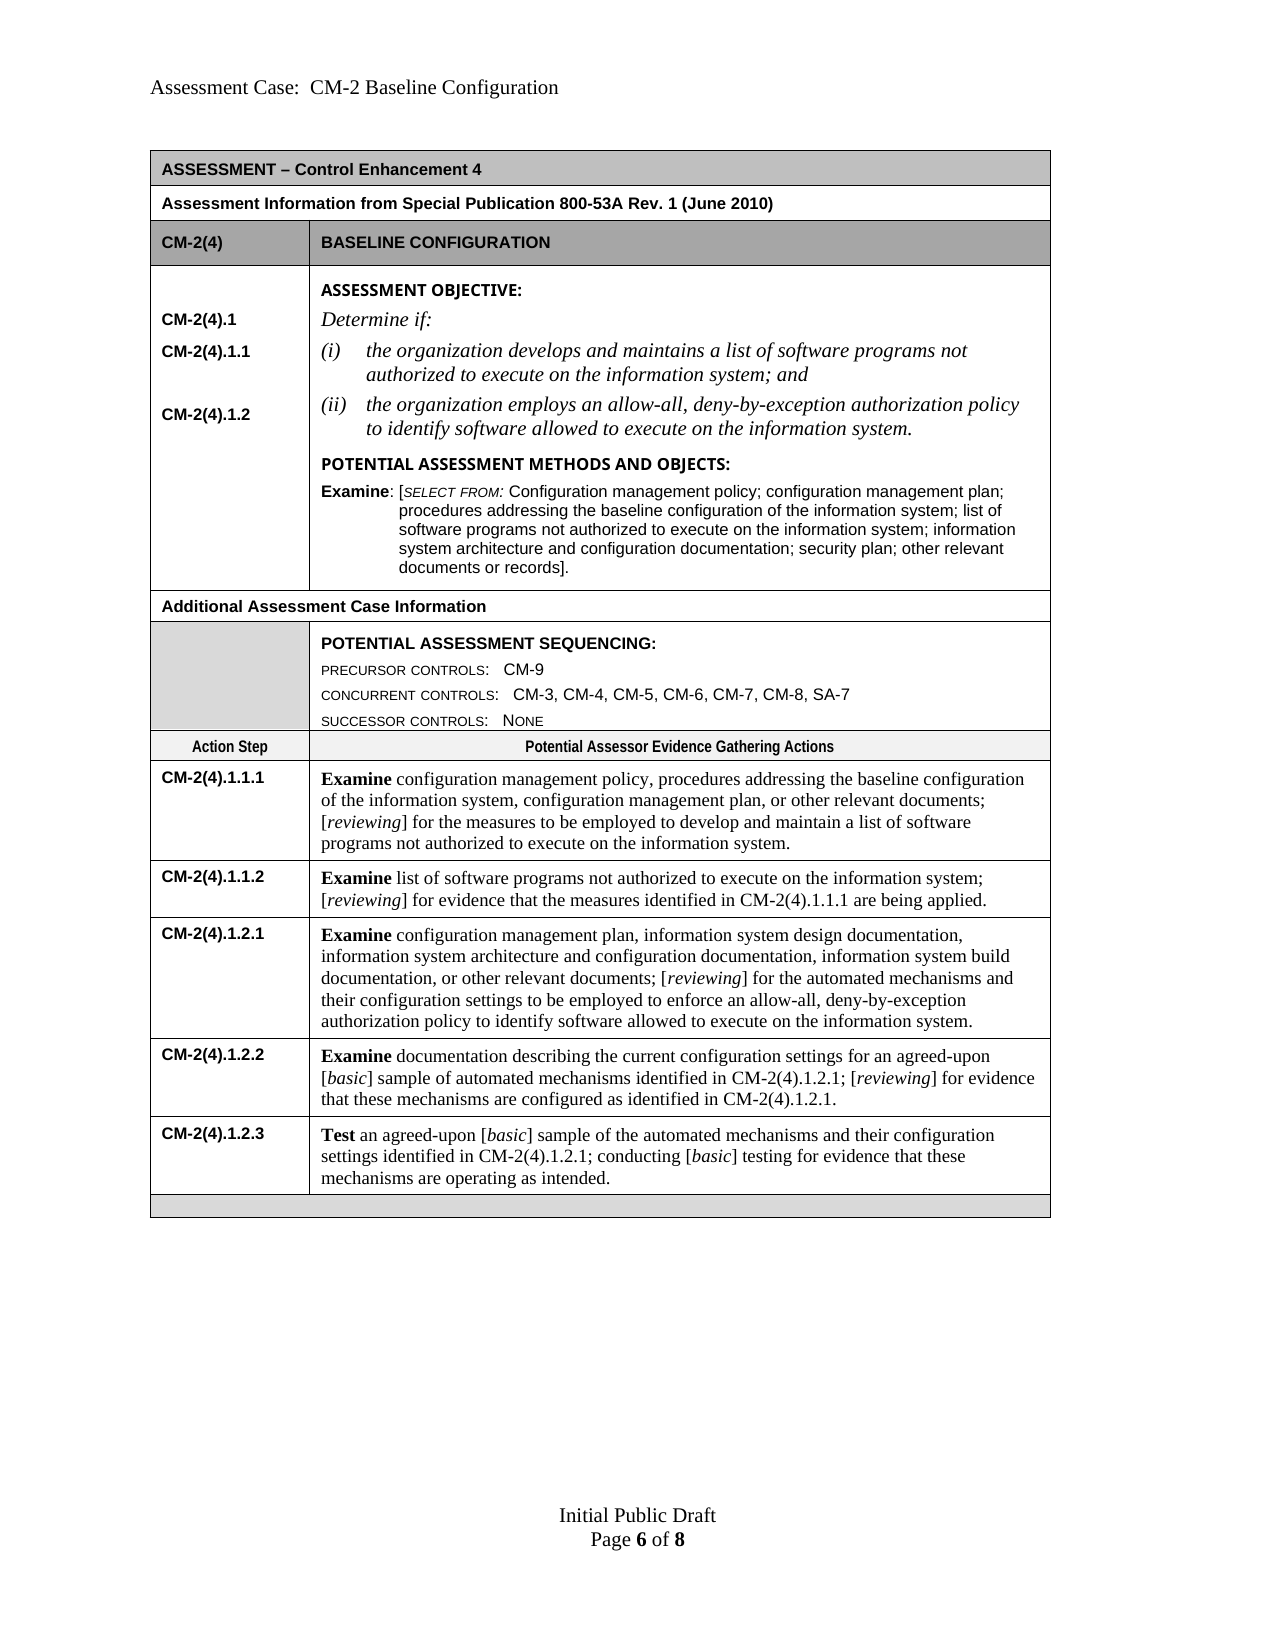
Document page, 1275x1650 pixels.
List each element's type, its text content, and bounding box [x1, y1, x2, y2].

table_cell CM-2(4).1.2.2 [151, 1039, 309, 1116]
table_cell Examine documentation describing the current configuration settings for an agreed-upon [basic] sample of automated mechanisms identified in CM-2(4).1.2.1; [reviewing] for evidence that these mechanisms are configured as identified in CM-2(4).1.2.1. [310, 1039, 1050, 1116]
table_cell Examine list of software programs not authorized to execute on the information system; [reviewing] for evidence that the measures identified in CM-2(4).1.1.1 are being applied. [310, 861, 1050, 917]
table_cell Test an agreed-upon [basic] sample of the automated mechanisms and their configuration settings identified in CM-2(4).1.2.1; conducting [basic] testing for evidence that these mechanisms are operating as intended. [310, 1117, 1050, 1194]
table_cell Additional Assessment Case Information [151, 591, 1050, 621]
table_cell Examine configuration management plan, information system design documentation, information system architecture and configuration documentation, information system build documentation, or other relevant documents; [reviewing] for the automated mechanisms and their configuration settings to be employed to enforce an allow-all, deny-by-exception authorization policy to identify software allowed to execute on the information system. [310, 918, 1050, 1038]
table_cell CM-2(4).1.2.1 [151, 918, 309, 1038]
table_cell Potential Assessor Evidence Gathering Actions [310, 731, 1050, 760]
table_cell Examine configuration management policy, procedures addressing the baseline configuration of the information system, configuration management plan, or other relevant documents; [reviewing] for the measures to be employed to develop and maintain a list of software programs not authorized to execute on the information system. [310, 761, 1050, 860]
table_cell CM-2(4).1.1.1 [151, 761, 309, 860]
table_cell CM-2(4).1.1.2 [151, 861, 309, 917]
table_header ASSESSMENT – Control Enhancement 4 [151, 151, 1050, 185]
table_cell [151, 622, 309, 729]
table_cell Assessment Information from Special Publication 800-53A Rev. 1 (June 2010) [151, 186, 1050, 219]
table_cell CM-2(4) [151, 221, 309, 265]
table_cell BASELINE CONFIGURATION [310, 221, 1050, 265]
table_cell CM-2(4).1 CM-2(4).1.1 CM-2(4).1.2 [151, 266, 309, 590]
table_cell POTENTIAL ASSESSMENT SEQUENCING: precursor controls: CM-9 concurrent controls: CM-3, CM-4, CM-5, CM-6, CM-7, CM-8, SA-7 successor controls: None [310, 622, 1050, 729]
table_cell ASSESSMENT OBJECTIVE: Determine if: the organization develops and maintains a list of software programs not authorized to execute on the information system; and the organization employs an allow-all, deny-by-exception authorization policy to identify software allowed to execute on the information system. POTENTIAL ASSESSMENT METHODS AND OBJECTS: Examine: [select from: Configuration management policy; configuration management plan; procedures addressing the baseline configuration of the information system; list of software programs not authorized to execute on the information system; information system architecture and configuration documentation; security plan; other relevant documents or records]. [310, 266, 1050, 590]
table_cell Action Step [151, 731, 309, 760]
table_cell [151, 1195, 1050, 1217]
table_cell CM-2(4).1.2.3 [151, 1117, 309, 1194]
